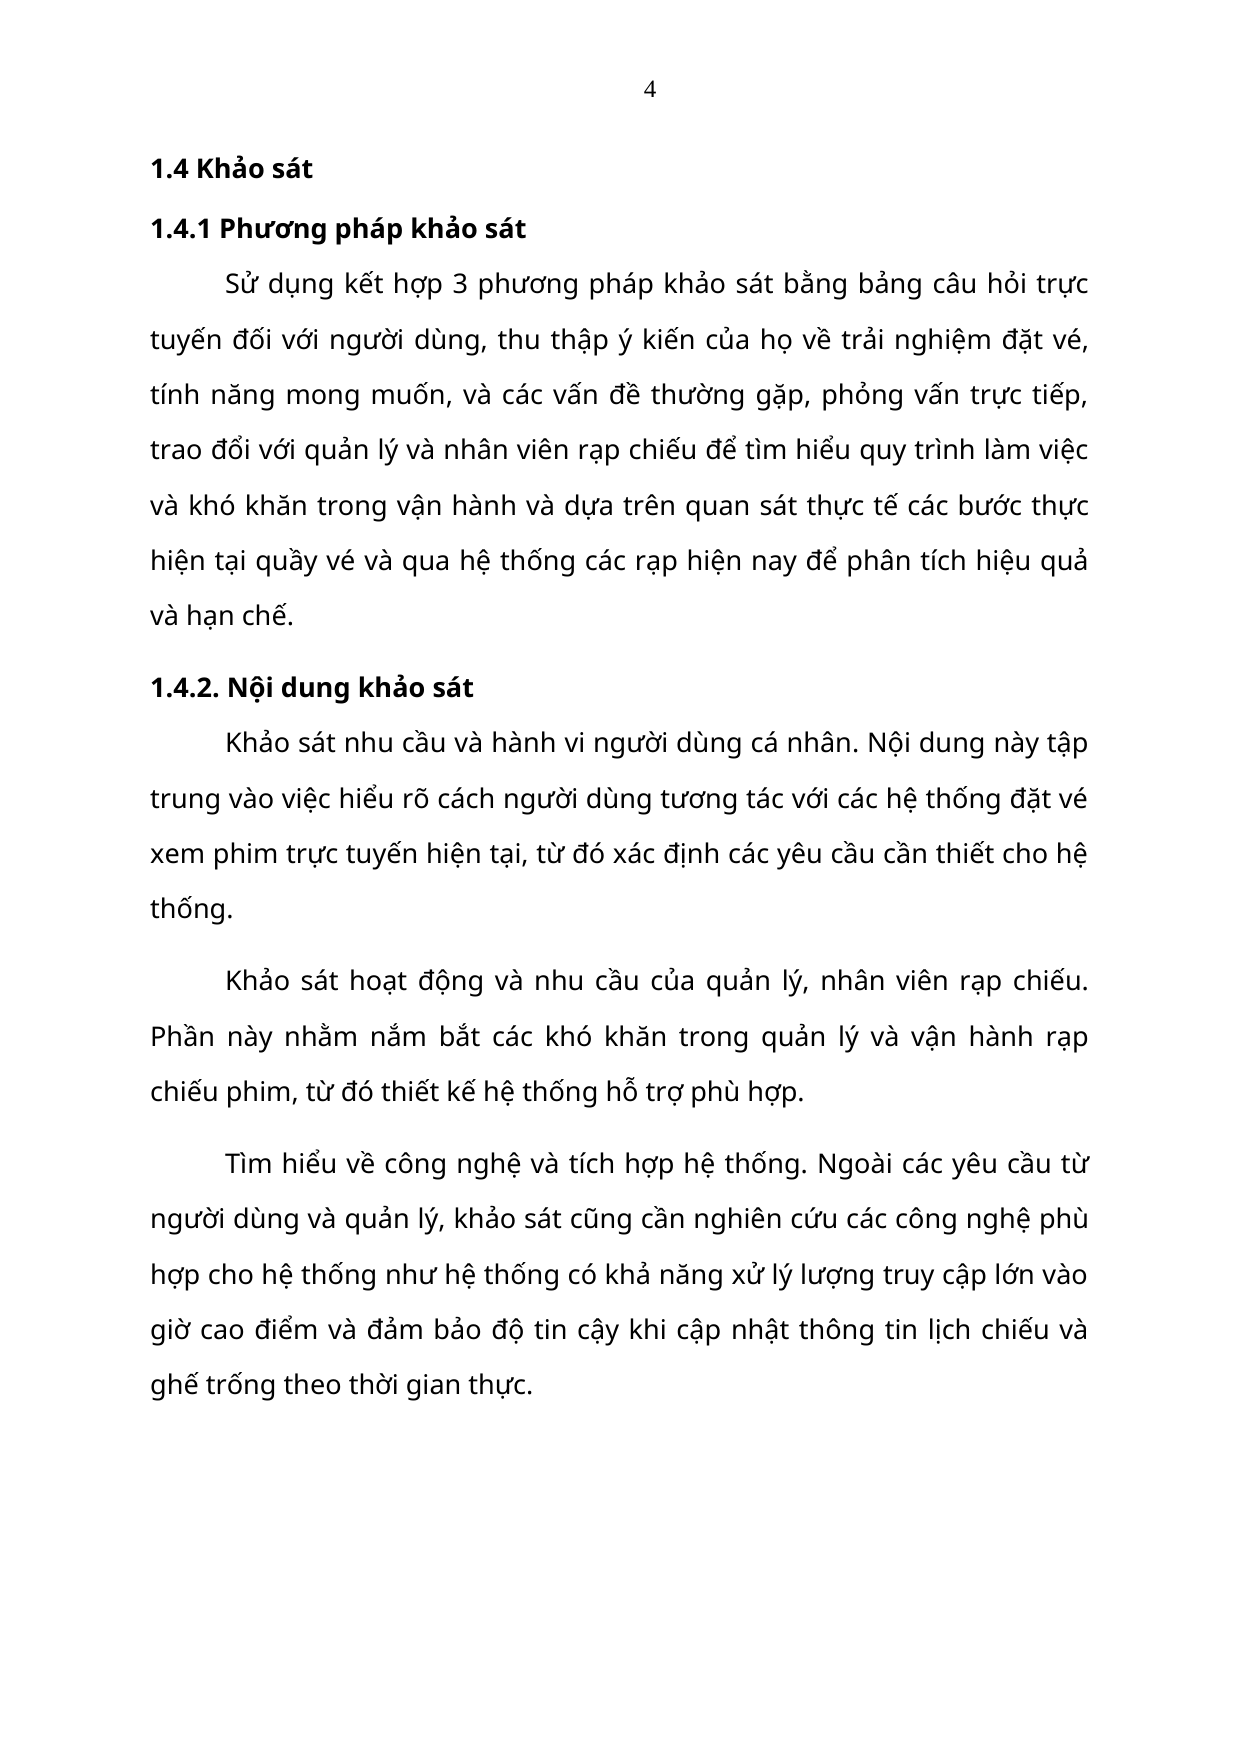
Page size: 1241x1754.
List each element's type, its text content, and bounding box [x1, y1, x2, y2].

text Khảo sát hoạt động và nhu cầu của quản lý, nhân viên rạp chiếu. Phần này nhằm nắm bắt các khó khăn trong quản lý và vận hành rạp chiếu phim, từ đó thiết kế hệ thống hỗ trợ phù hợp. [150, 962, 1090, 1109]
text Khảo sát nhu cầu và hành vi người dùng cá nhân. Nội dung này tập trung vào việc hiểu rõ cách người dùng tương tác với các hệ thống đặt vé xem phim trực tuyến hiện tại, từ đó xác định các yêu cầu cần thiết cho hệ thống. [150, 724, 1090, 927]
subtitle 1.4 Khảo sát [150, 150, 1090, 187]
subtitle 1.4.1 Phương pháp khảo sát [150, 209, 1090, 246]
text Tìm hiểu về công nghệ và tích hợp hệ thống. Ngoài các yêu cầu từ người dùng và quản lý, khảo sát cũng cần nghiên cứu các công nghệ phù hợp cho hệ thống như hệ thống có khả năng xử lý lượng truy cập lớn vào giờ cao điểm và đảm bảo độ tin cậy khi cập nhật thông tin lịch chiếu và ghế trống theo thời gian thực. [150, 1144, 1090, 1403]
text Sử dụng kết hợp 3 phương pháp khảo sát bằng bảng câu hỏi trực tuyến đối với người dùng, thu thập ý kiến của họ về trải nghiệm đặt vé, tính năng mong muốn, và các vấn đề thường gặp, phỏng vấn trực tiếp, trao đổi với quản lý và nhân viên rạp chiếu để tìm hiểu quy trình làm việc và khó khăn trong vận hành và dựa trên quan sát thực tế các bước thực hiện tại quầy vé và qua hệ thống các rạp hiện nay để phân tích hiệu quả và hạn chế. [150, 265, 1090, 633]
subtitle 1.4.2. Nội dung khảo sát [150, 669, 1090, 706]
